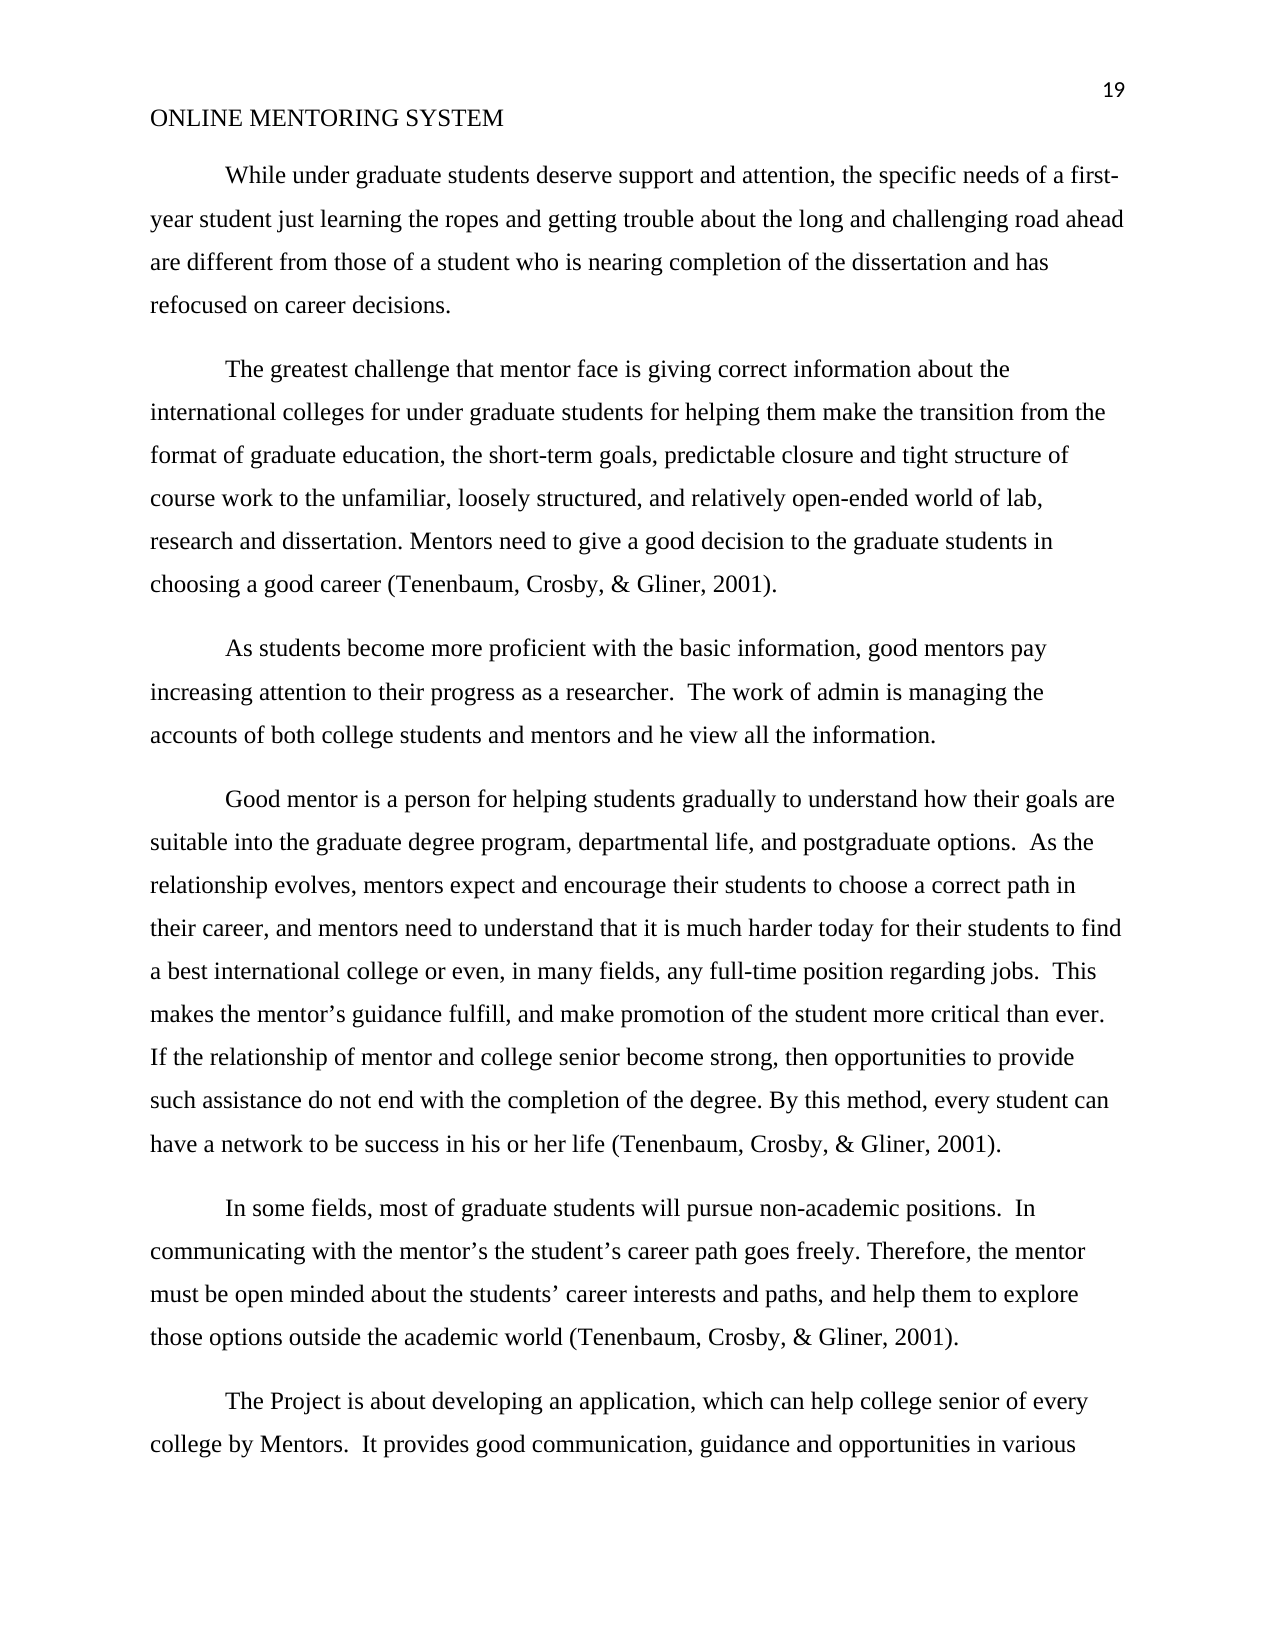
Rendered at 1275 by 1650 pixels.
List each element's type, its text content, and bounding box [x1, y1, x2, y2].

text As students become more proficient with the basic information, good mentors pay increasing attention to their progress as a researcher. The work of admin is managing the accounts of both college students and mentors and he view all the information. [150, 633, 1125, 748]
text In some fields, most of graduate students will pursue non-academic positions. In communicating with the mentor’s the student’s career path goes freely. Therefore, the mentor must be open minded about the students’ career interests and paths, and help them to explore those options outside the academic world (Tenenbaum, Crosby, & Gliner, 2001). [150, 1193, 1125, 1351]
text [150, 1386, 1125, 1458]
text Good mentor is a person for helping students gradually to understand how their goals are suitable into the graduate degree program, departmental life, and postgraduate options. As the relationship evolves, mentors expect and encourage their students to choose a correct path in their career, and mentors need to understand that it is much harder today for their students to find a best international college or even, in many fields, any full-time position regarding jobs. This makes the mentor’s guidance fulfill, and make promotion of the student more critical than ever. If the relationship of mentor and college senior become strong, then opportunities to provide such assistance do not end with the completion of the degree. By this method, every student can have a network to be success in his or her life (Tenenbaum, Crosby, & Gliner, 2001). [150, 784, 1125, 1157]
text While under graduate students deserve support and attention, the specific needs of a first-year student just learning the ropes and getting trouble about the long and challenging road ahead are different from those of a student who is nearing completion of the dissertation and has refocused on career decisions. [150, 161, 1125, 319]
text The greatest challenge that mentor face is giving correct information about the international colleges for under graduate students for helping them make the transition from the format of graduate education, the short-term goals, predictable closure and tight structure of course work to the unfamiliar, loosely structured, and relatively open-ended world of lab, research and dissertation. Mentors need to give a good decision to the graduate students in choosing a good career (Tenenbaum, Crosby, & Gliner, 2001). [150, 354, 1125, 598]
